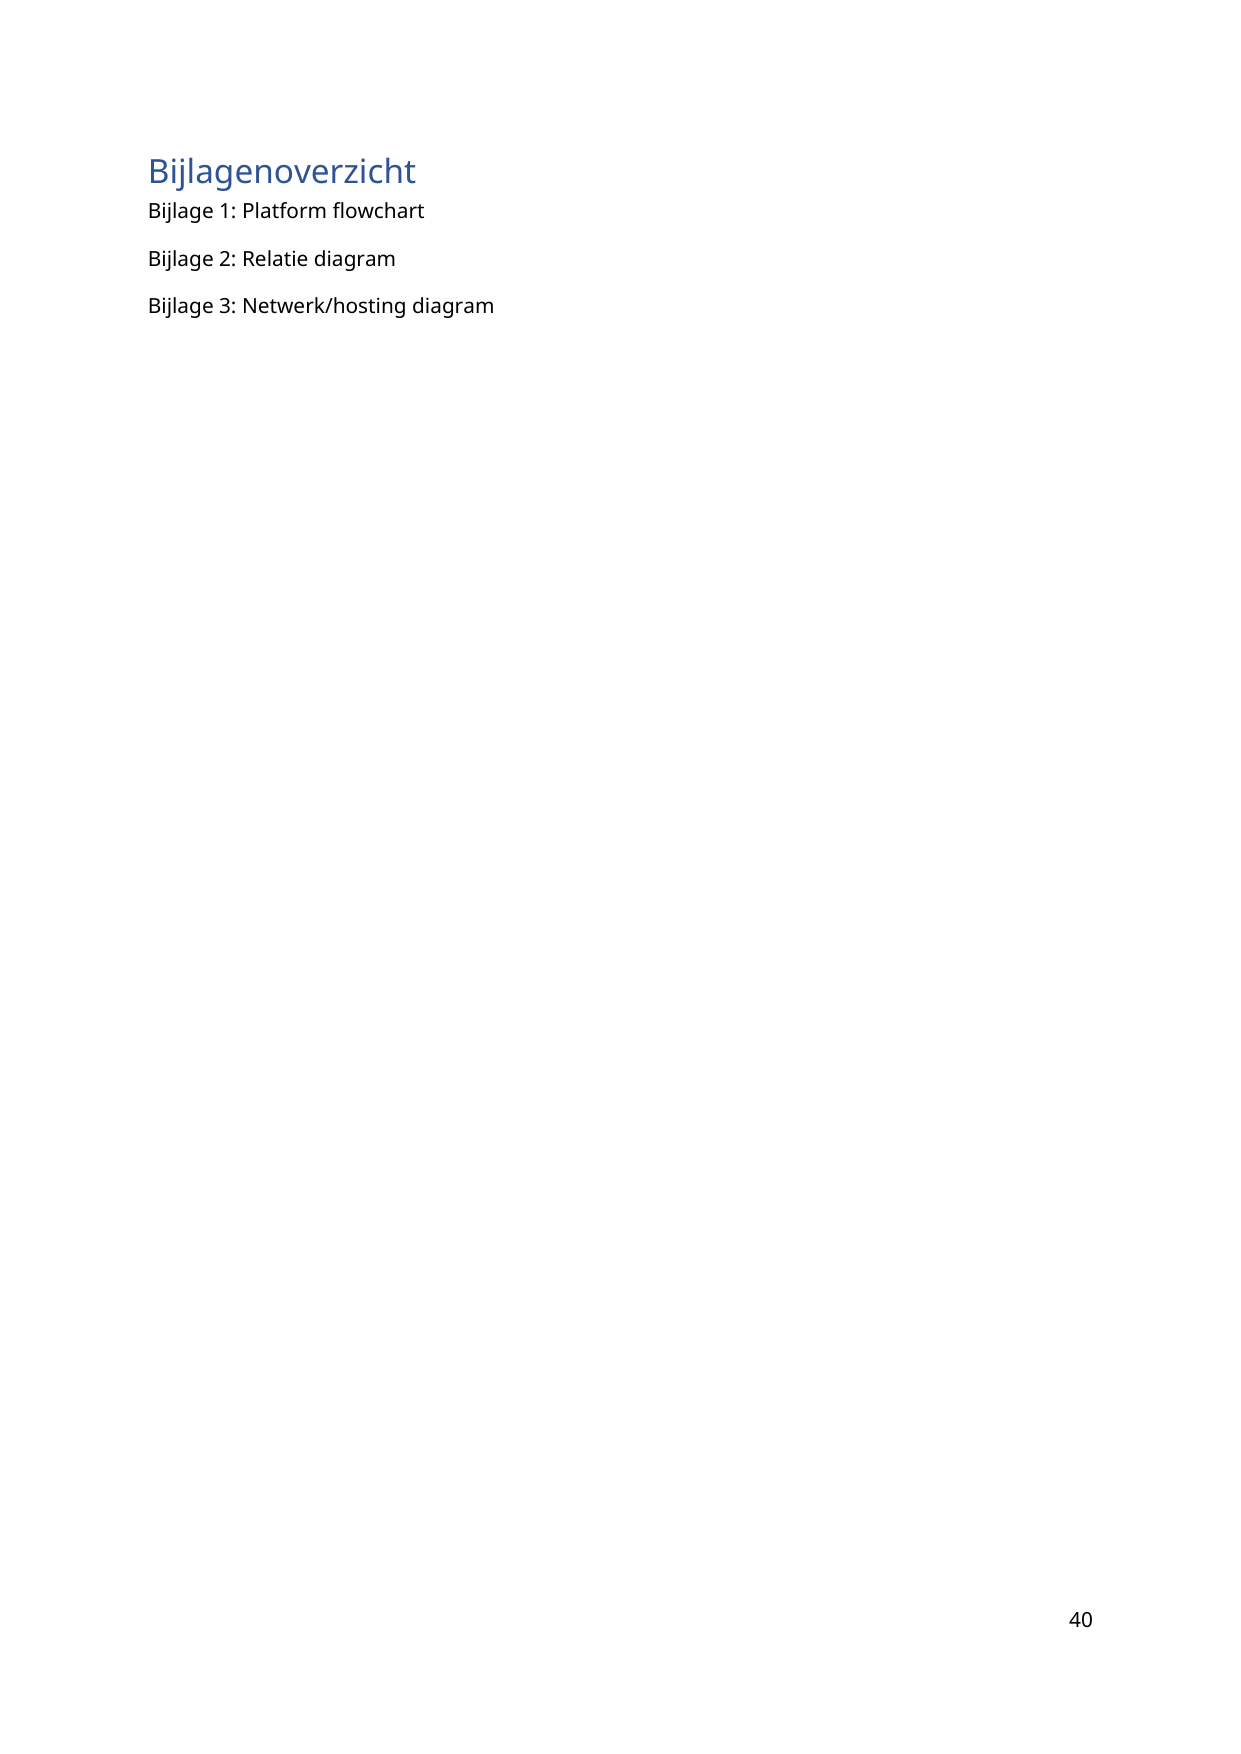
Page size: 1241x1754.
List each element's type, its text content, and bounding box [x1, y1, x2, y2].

text Bijlage 3: Netwerk/hosting diagram [148, 291, 1093, 319]
text Bijlage 1: Platform flowchart [148, 197, 1093, 225]
subtitle Bijlagenoverzicht [148, 148, 1093, 193]
text Bijlage 2: Relatie diagram [148, 244, 1093, 272]
